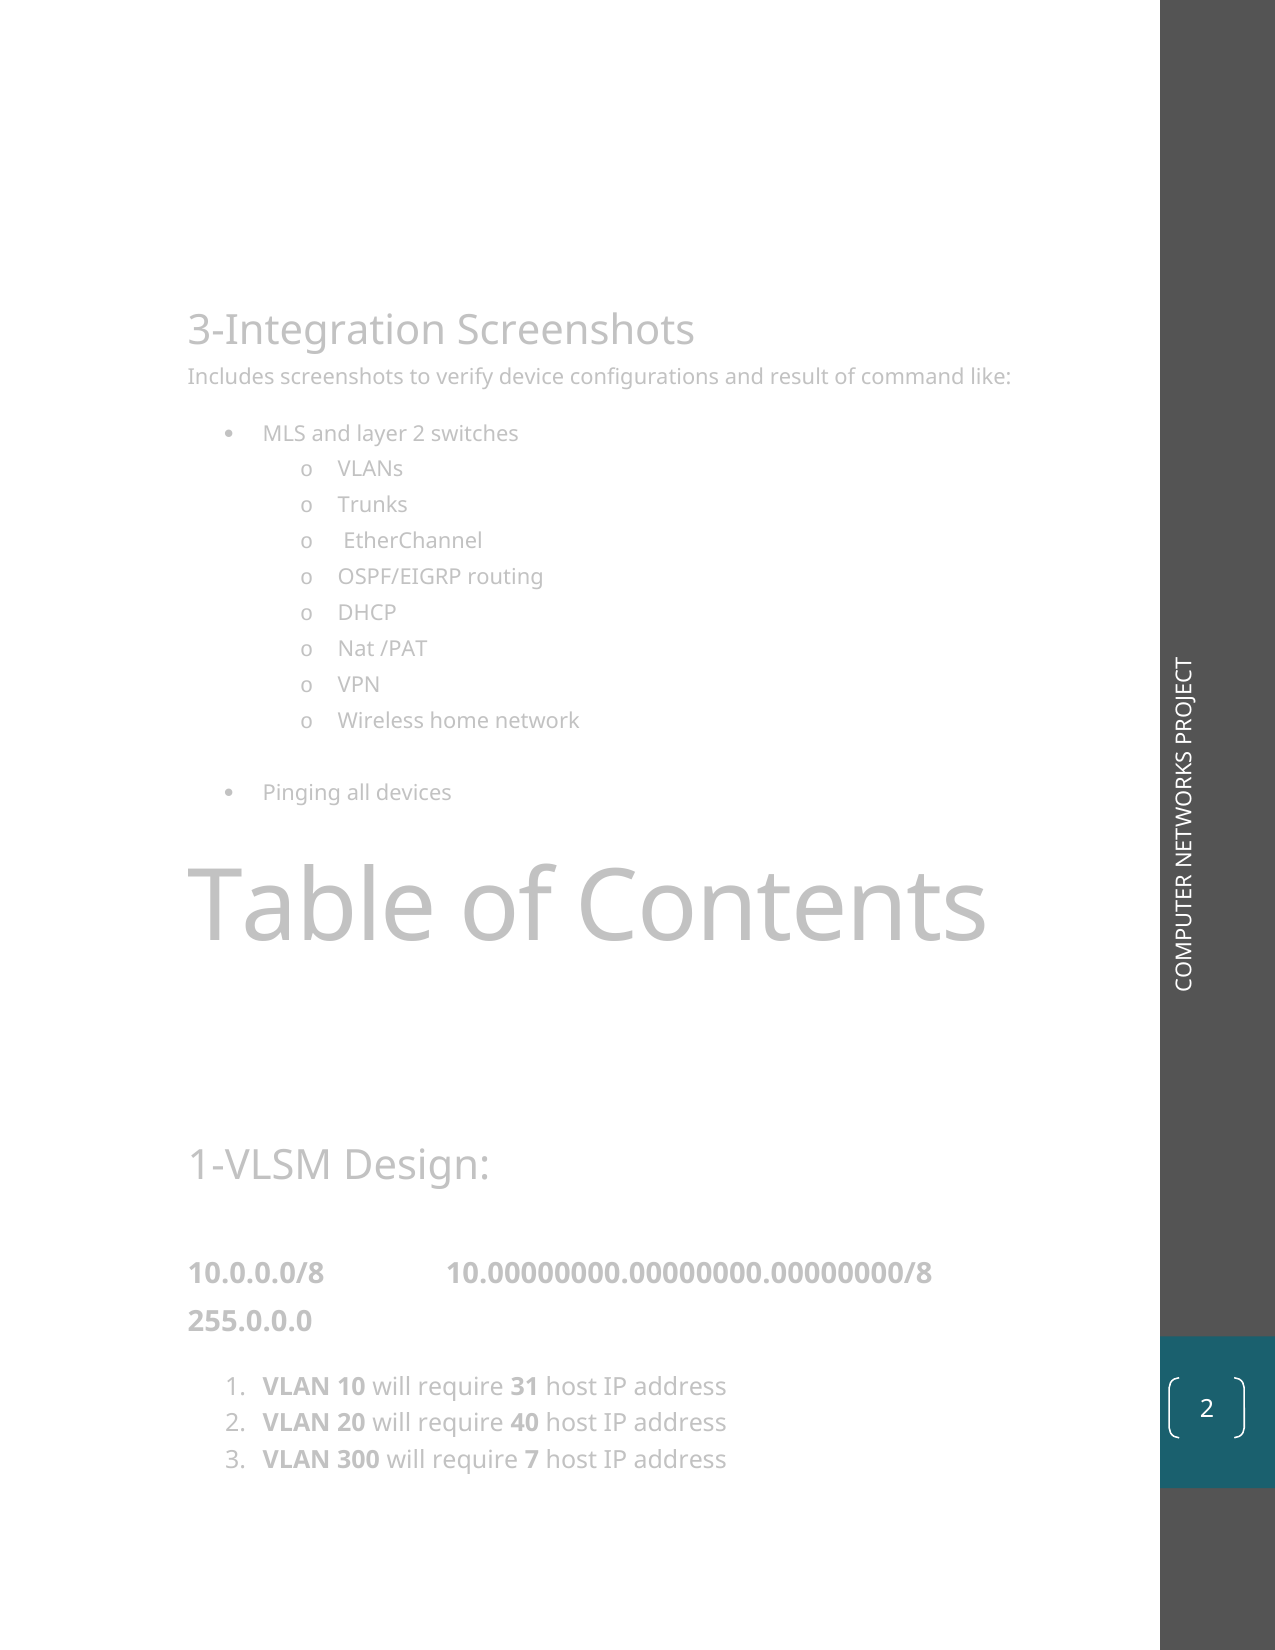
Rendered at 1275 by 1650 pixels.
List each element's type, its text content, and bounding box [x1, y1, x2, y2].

list MLS and layer 2 switches [225, 417, 1050, 447]
title Table of Contents [187, 833, 1050, 969]
list VLAN 20 will require 40 host IP address [225, 1405, 1050, 1439]
list OSPF/EIGRP routing [300, 561, 1050, 591]
list DHCP [300, 597, 1050, 627]
text 10.0.0.0/8 10.00000000.00000000.00000000/8 255.0.0.0 [187, 1252, 1050, 1339]
subtitle 1-VLSM Design: [187, 1135, 1050, 1192]
list VLAN 300 will require 7 host IP address [225, 1442, 1050, 1476]
list EtherChannel [300, 525, 1050, 555]
list Wireless home network [300, 705, 1050, 735]
list Nat /PAT [300, 633, 1050, 663]
list VLAN 10 will require 31 host IP address [225, 1368, 1050, 1402]
subtitle 3-Integration Screenshots [187, 300, 1050, 357]
list Pinging all devices [225, 776, 1050, 806]
text Includes screenshots to verify device configurations and result of command like: [187, 361, 1050, 391]
list VLANs [300, 453, 1050, 483]
list VPN [300, 669, 1050, 699]
list Trunks [300, 489, 1050, 519]
